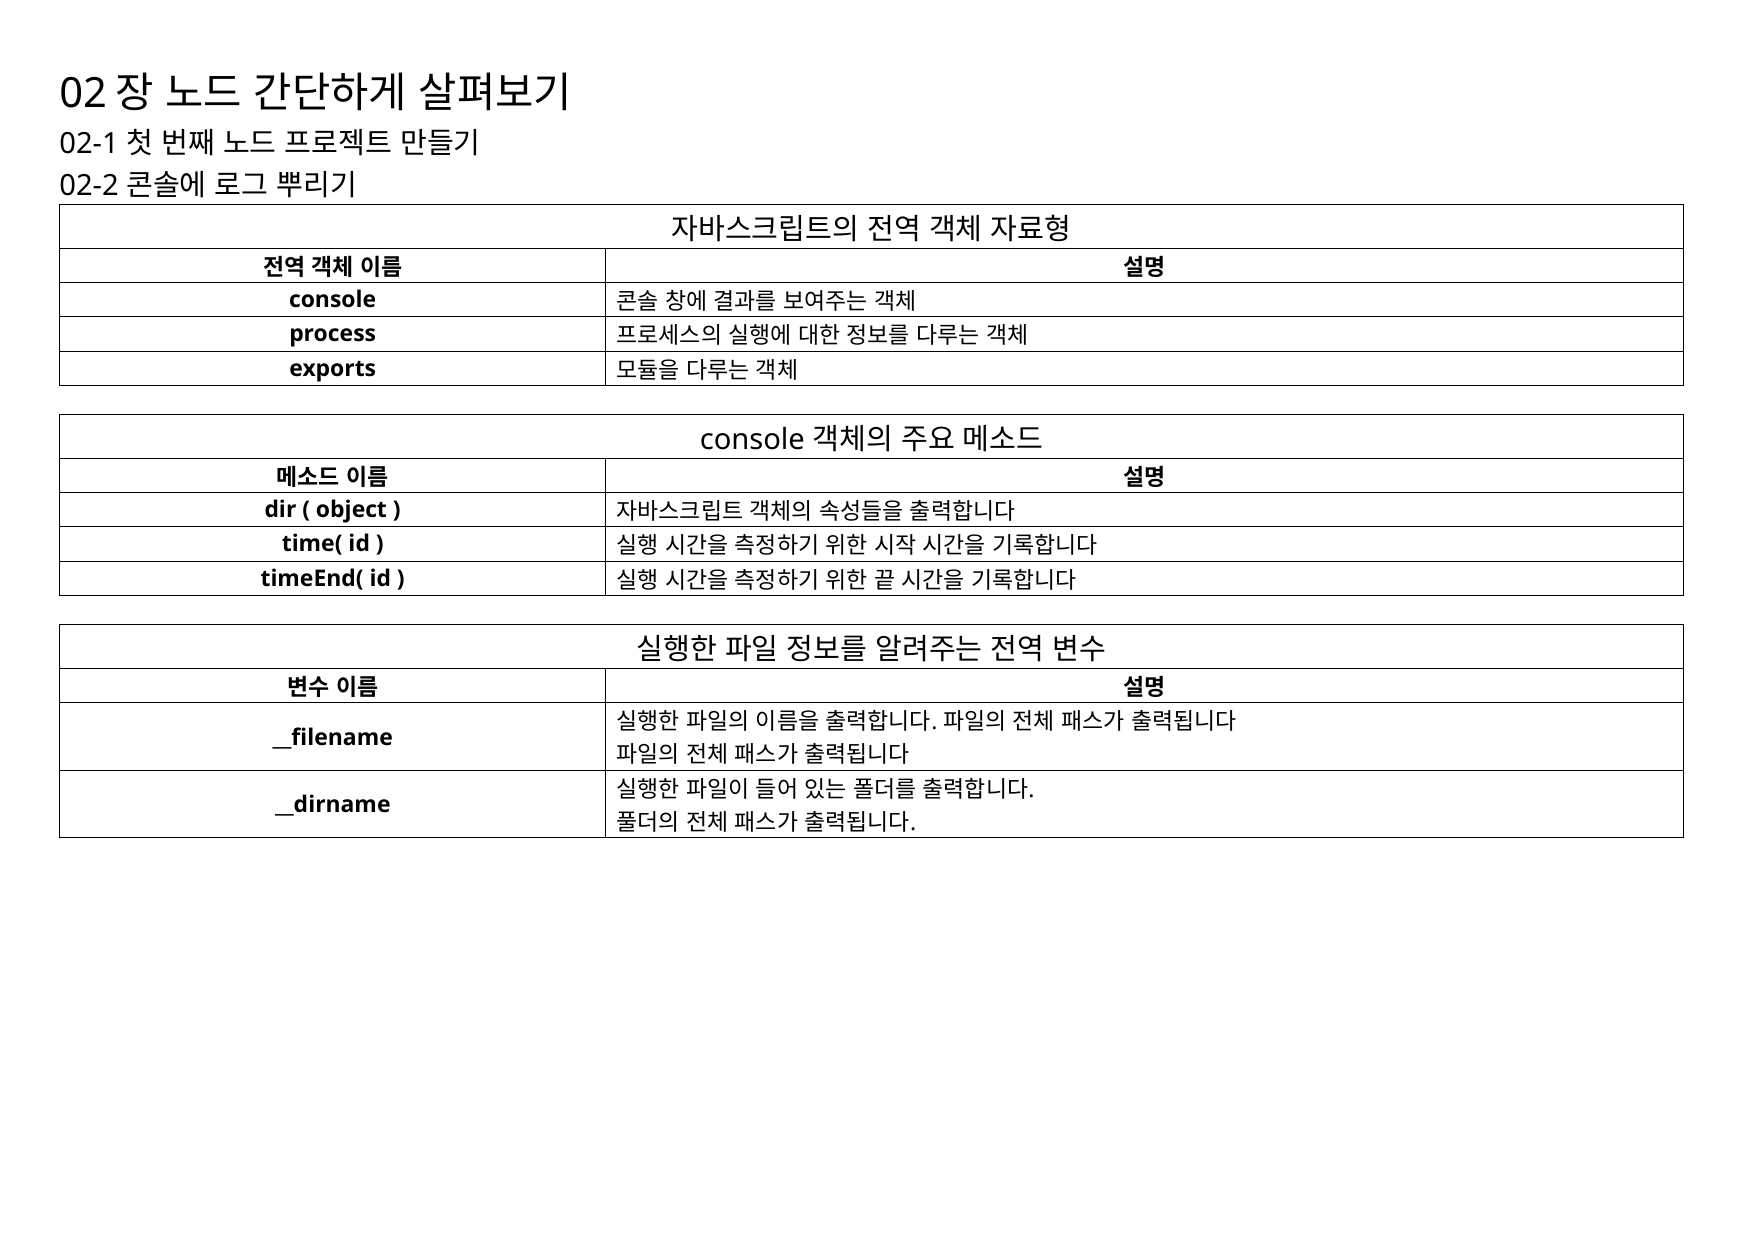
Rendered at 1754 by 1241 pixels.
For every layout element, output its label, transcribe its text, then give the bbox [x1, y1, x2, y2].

table_cell 자바스크립트 객체의 속성들을 출력합니다 [606, 493, 1683, 526]
table_cell __dirname [60, 771, 605, 837]
table_cell timeEnd( id ) [60, 562, 605, 595]
table_cell exports [60, 352, 605, 385]
table_header console 객체의 주요 메소드 [60, 415, 1683, 458]
table_cell time( id ) [60, 527, 605, 561]
table_cell 프로세스의 실행에 대한 정보를 다루는 객체 [606, 317, 1683, 351]
table_header 실행한 파일 정보를 알려주는 전역 변수 [60, 625, 1683, 668]
table_cell 실행한 파일이 들어 있는 폴더를 출력합니다. 풀더의 전체 패스가 출력됩니다. [606, 771, 1683, 837]
table_cell process [60, 317, 605, 351]
table_cell 메소드 이름 [60, 459, 605, 492]
table_header 자바스크립트의 전역 객체 자료형 [60, 205, 1683, 248]
table_cell 모듈을 다루는 객체 [606, 352, 1683, 385]
text 02-2 콘솔에 로그 뿌리기 [59, 162, 1695, 204]
table_cell 변수 이름 [60, 669, 605, 702]
table_cell console [60, 283, 605, 316]
table_cell 콘솔 창에 결과를 보여주는 객체 [606, 283, 1683, 316]
table_cell 실행 시간을 측정하기 위한 끝 시간을 기록합니다 [606, 562, 1683, 595]
table_cell 전역 객체 이름 [60, 249, 605, 282]
text 02장 노드 간단하게 살펴보기 [59, 59, 1695, 119]
table_cell 실행 시간을 측정하기 위한 시작 시간을 기록합니다 [606, 527, 1683, 561]
table_cell 실행한 파일의 이름을 출력합니다. 파일의 전체 패스가 출력됩니다 파일의 전체 패스가 출력됩니다 [606, 703, 1683, 769]
table_cell __filename [60, 703, 605, 769]
table_cell 설명 [606, 249, 1683, 282]
text 02-1 첫 번째 노드 프로젝트 만들기 [59, 119, 1695, 162]
table_cell 설명 [606, 459, 1683, 492]
table_cell dir ( object ) [60, 493, 605, 526]
table_cell 설명 [606, 669, 1683, 702]
